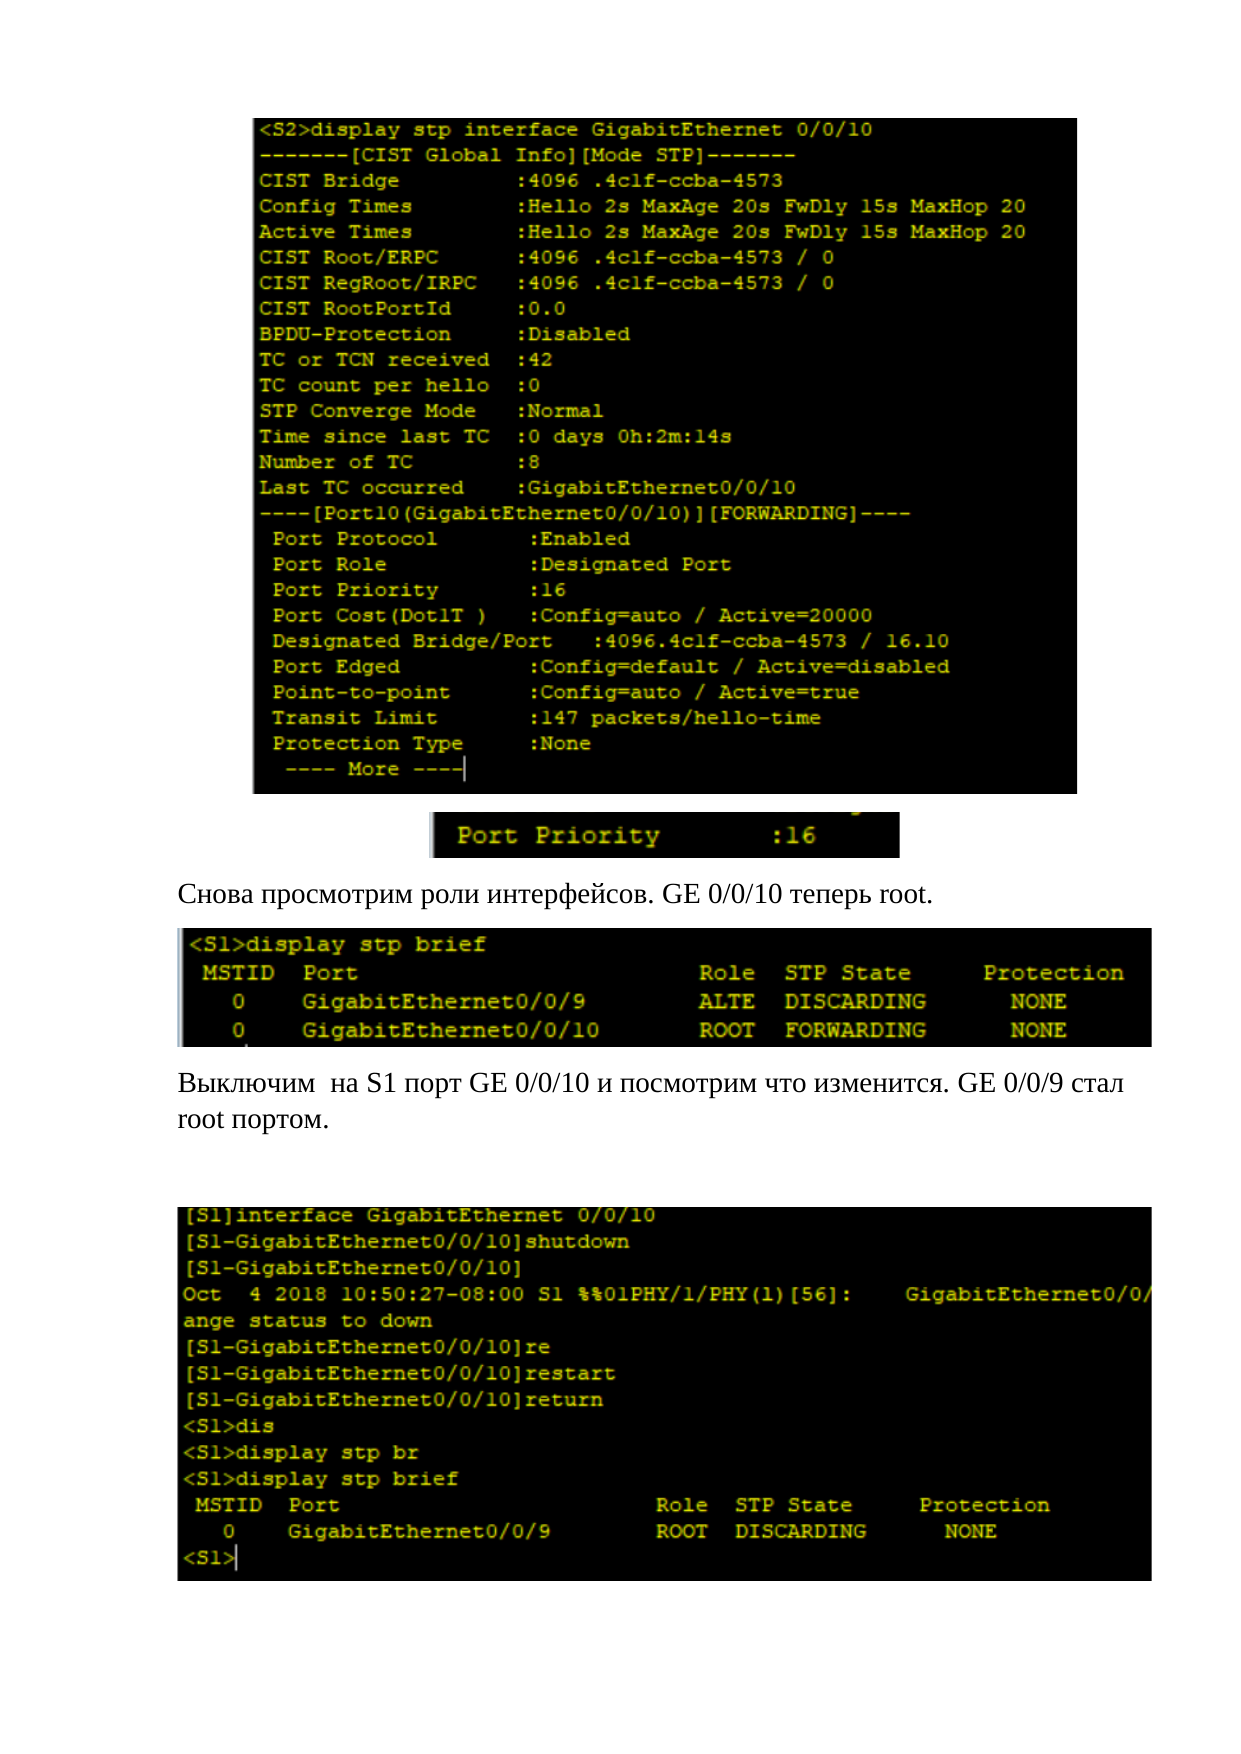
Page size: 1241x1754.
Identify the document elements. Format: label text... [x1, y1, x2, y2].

picture [429, 812, 900, 858]
picture [251, 118, 1078, 794]
text Выключим на S1 порт GE 0/0/10 и посмотрим что изменится. GE 0/0/9 стал root портом. [177, 1065, 1152, 1135]
picture [177, 1207, 1152, 1581]
picture [177, 928, 1152, 1047]
text Снова просмотрим роли интерфейсов. GE 0/0/10 теперь root. [177, 876, 1152, 910]
